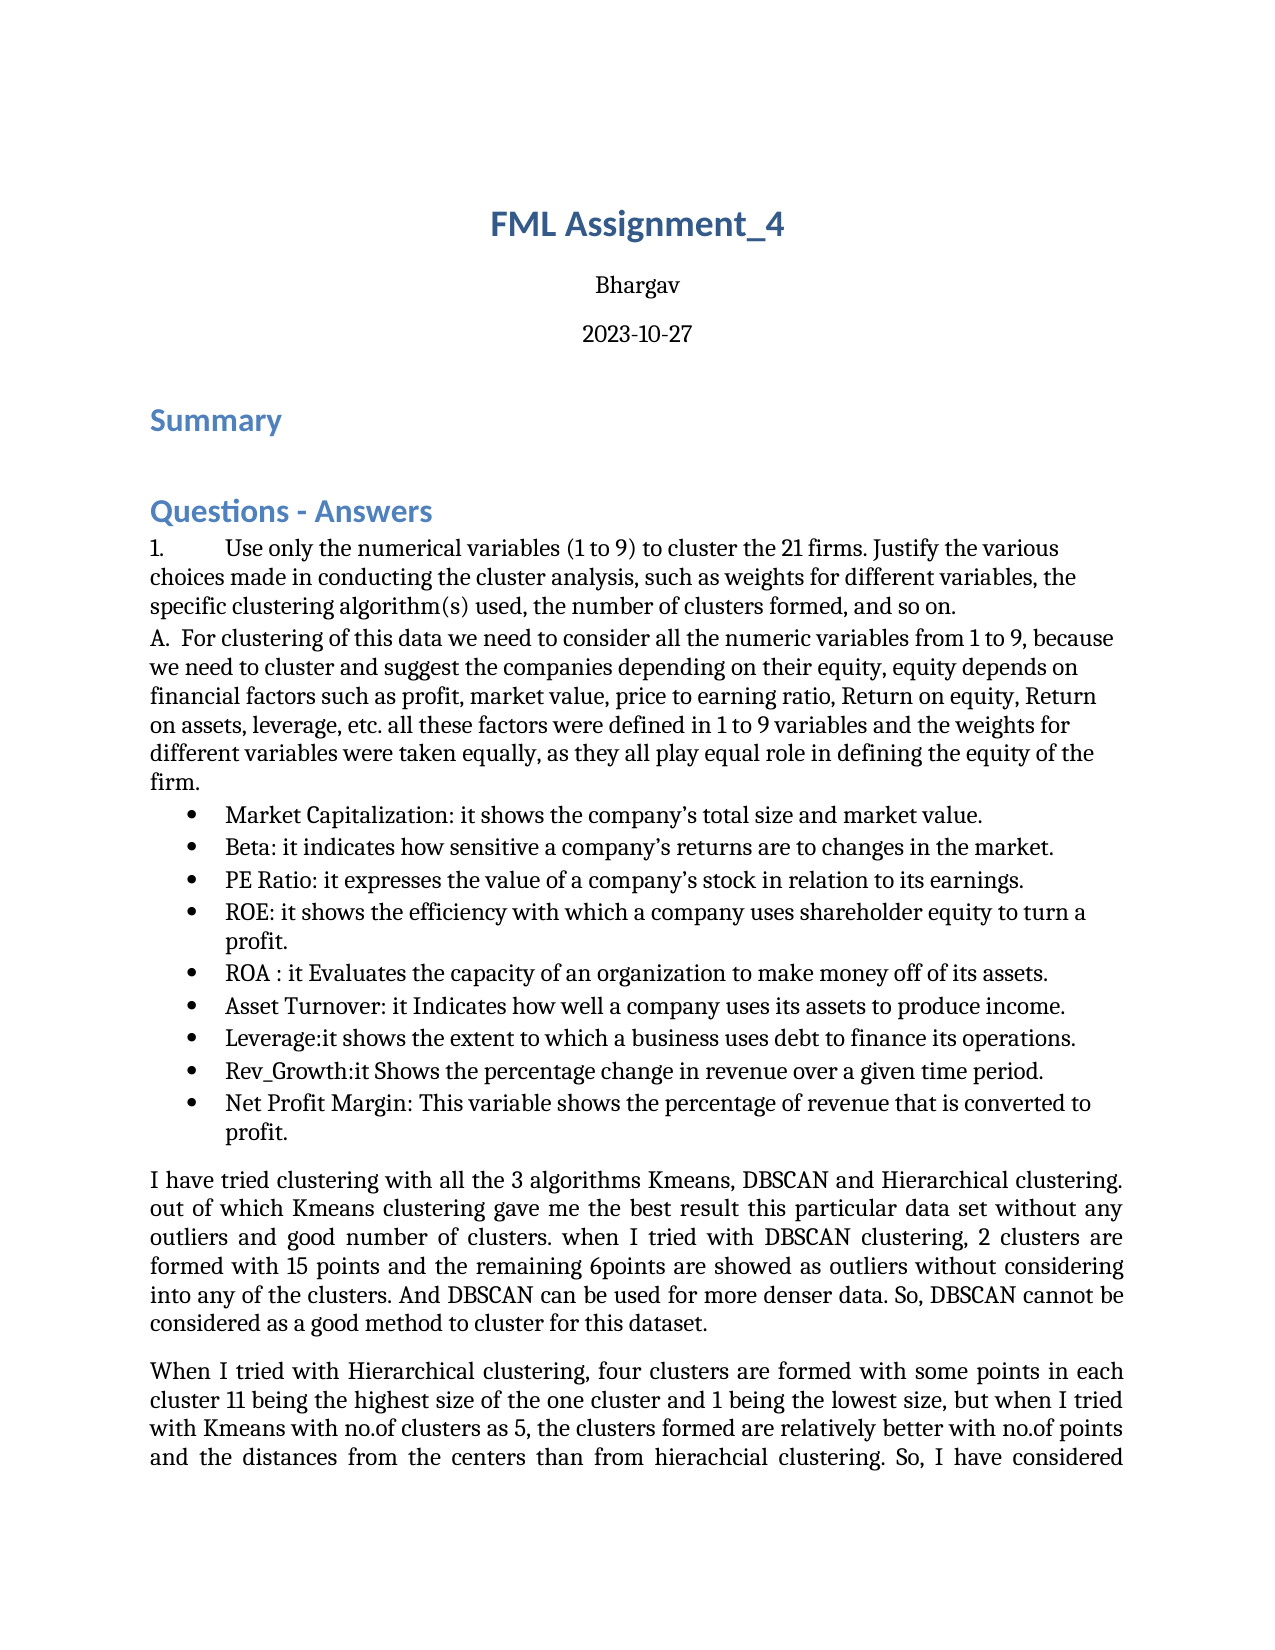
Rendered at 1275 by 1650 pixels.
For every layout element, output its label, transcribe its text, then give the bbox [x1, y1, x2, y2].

list Beta: it indicates how sensitive a company’s returns are to changes in the market. [187, 833, 1125, 862]
text A. For clustering of this data we need to consider all the numeric variables from 1 to 9, because we need to cluster and suggest the companies depending on their equity, equity depends on financial factors such as profit, market value, price to earning ratio, Return on equity, Return on assets, leverage, etc. all these factors were defined in 1 to 9 variables and the weights for different variables were taken equally, as they all play equal role in defining the equity of the firm. [150, 624, 1125, 797]
list Net Profit Margin: This variable shows the percentage of revenue that is converted to profit. [187, 1089, 1125, 1147]
list Rev_Growth:it Shows the percentage change in revenue over a given time period. [187, 1057, 1125, 1086]
list ROA : it Evaluates the capacity of an organization to make money off of its assets. [187, 959, 1125, 988]
text 2023-10-27 [150, 320, 1125, 349]
list Leverage:it shows the extent to which a business uses debt to finance its operations. [187, 1024, 1125, 1053]
list Market Capitalization: it shows the company’s total size and market value. [187, 801, 1125, 829]
text I have tried clustering with all the 3 algorithms Kmeans, DBSCAN and Hierarchical clustering. out of which Kmeans clustering gave me the best result this particular data set without any outliers and good number of clusters. when I tried with DBSCAN clustering, 2 clusters are formed with 15 points and the remaining 6points are showed as outliers without considering into any of the clusters. And DBSCAN can be used for more denser data. So, DBSCAN cannot be considered as a good method to cluster for this dataset. [150, 1166, 1125, 1338]
list PE Ratio: it expresses the value of a company’s stock in relation to its earnings. [187, 866, 1125, 894]
subtitle Summary [150, 399, 1125, 440]
subtitle Questions - Answers [150, 490, 1125, 531]
list ROE: it shows the efficiency with which a company uses shareholder equity to turn a profit. [187, 898, 1125, 956]
title FML Assignment_4 [150, 200, 1125, 246]
list Use only the numerical variables (1 to 9) to cluster the 21 firms. Justify the various choices made in conducting the cluster analysis, such as weights for different variables, the specific clustering algorithm(s) used, the number of clusters formed, and so on. [150, 534, 1125, 621]
text Bhargav [150, 271, 1125, 299]
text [150, 1357, 1125, 1472]
list Asset Turnover: it Indicates how well a company uses its assets to produce income. [187, 992, 1125, 1021]
